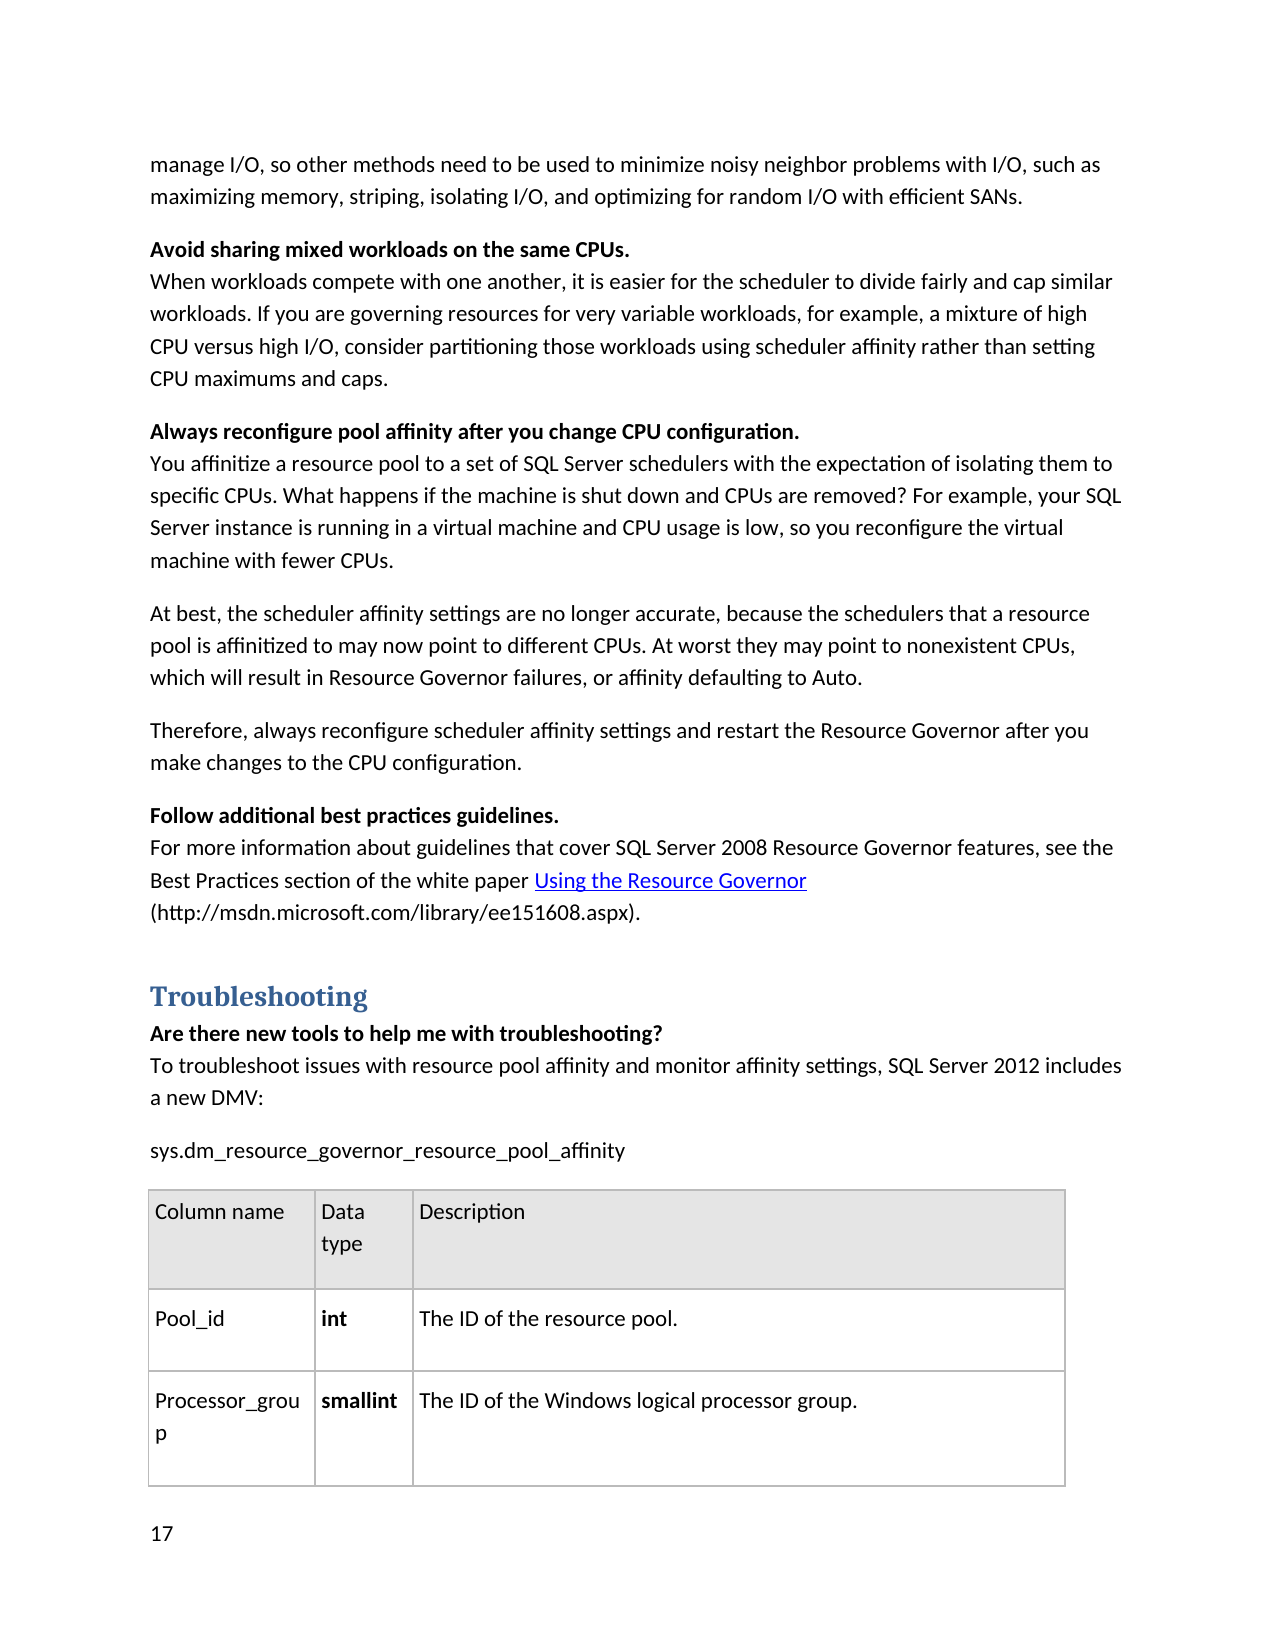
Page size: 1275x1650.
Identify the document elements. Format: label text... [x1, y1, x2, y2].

table_cell Processor_group [149, 1372, 314, 1485]
table_cell The ID of the Windows logical processor group. [414, 1372, 1064, 1485]
subtitle Troubleshooting [150, 980, 1125, 1014]
table_cell int [316, 1290, 412, 1370]
text Are there new tools to help me with troubleshooting? To troubleshoot issues with resource pool affinity and monitor affinity settings, SQL Server 2012 includes a new DMV: [150, 1019, 1125, 1111]
text Avoid sharing mixed workloads on the same CPUs. When workloads compete with one another, it is easier for the scheduler to divide fairly and cap similar workloads. If you are governing resources for very variable workloads, for example, a mixture of high CPU versus high I/O, consider partitioning those workloads using scheduler affinity rather than setting CPU maximums and caps. [150, 235, 1125, 392]
table_cell Pool_id [149, 1290, 314, 1370]
text At best, the scheduler affinity settings are no longer accurate, because the schedulers that a resource pool is affinitized to may now point to different CPUs. At worst they may point to nonexistent CPUs, which will result in Resource Governor failures, or affinity defaulting to Auto. [150, 599, 1125, 691]
table_header Description [414, 1191, 1064, 1288]
text Follow additional best practices guidelines. For more information about guidelines that cover SQL Server 2008 Resource Governor features, see the Best Practices section of the white paper Using the Resource Governor (http://msdn.microsoft.com/library/ee151608.aspx). [150, 801, 1125, 926]
text sys.dm_resource_governor_resource_pool_affinity [150, 1136, 1125, 1164]
text Always reconfigure pool affinity after you change CPU configuration. You affinitize a resource pool to a set of SQL Server schedulers with the expectation of isolating them to specific CPUs. What happens if the machine is shut down and CPUs are removed? For example, your SQL Server instance is running in a virtual machine and CPU usage is low, so you reconfigure the virtual machine with fewer CPUs. [150, 417, 1125, 574]
table_header Column name [149, 1191, 314, 1288]
text Therefore, always reconfigure scheduler affinity settings and restart the Resource Governor after you make changes to the CPU configuration. [150, 716, 1125, 776]
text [150, 150, 1125, 210]
table_cell smallint [316, 1372, 412, 1485]
table_cell The ID of the resource pool. [414, 1290, 1064, 1370]
table_header Data type [316, 1191, 412, 1288]
